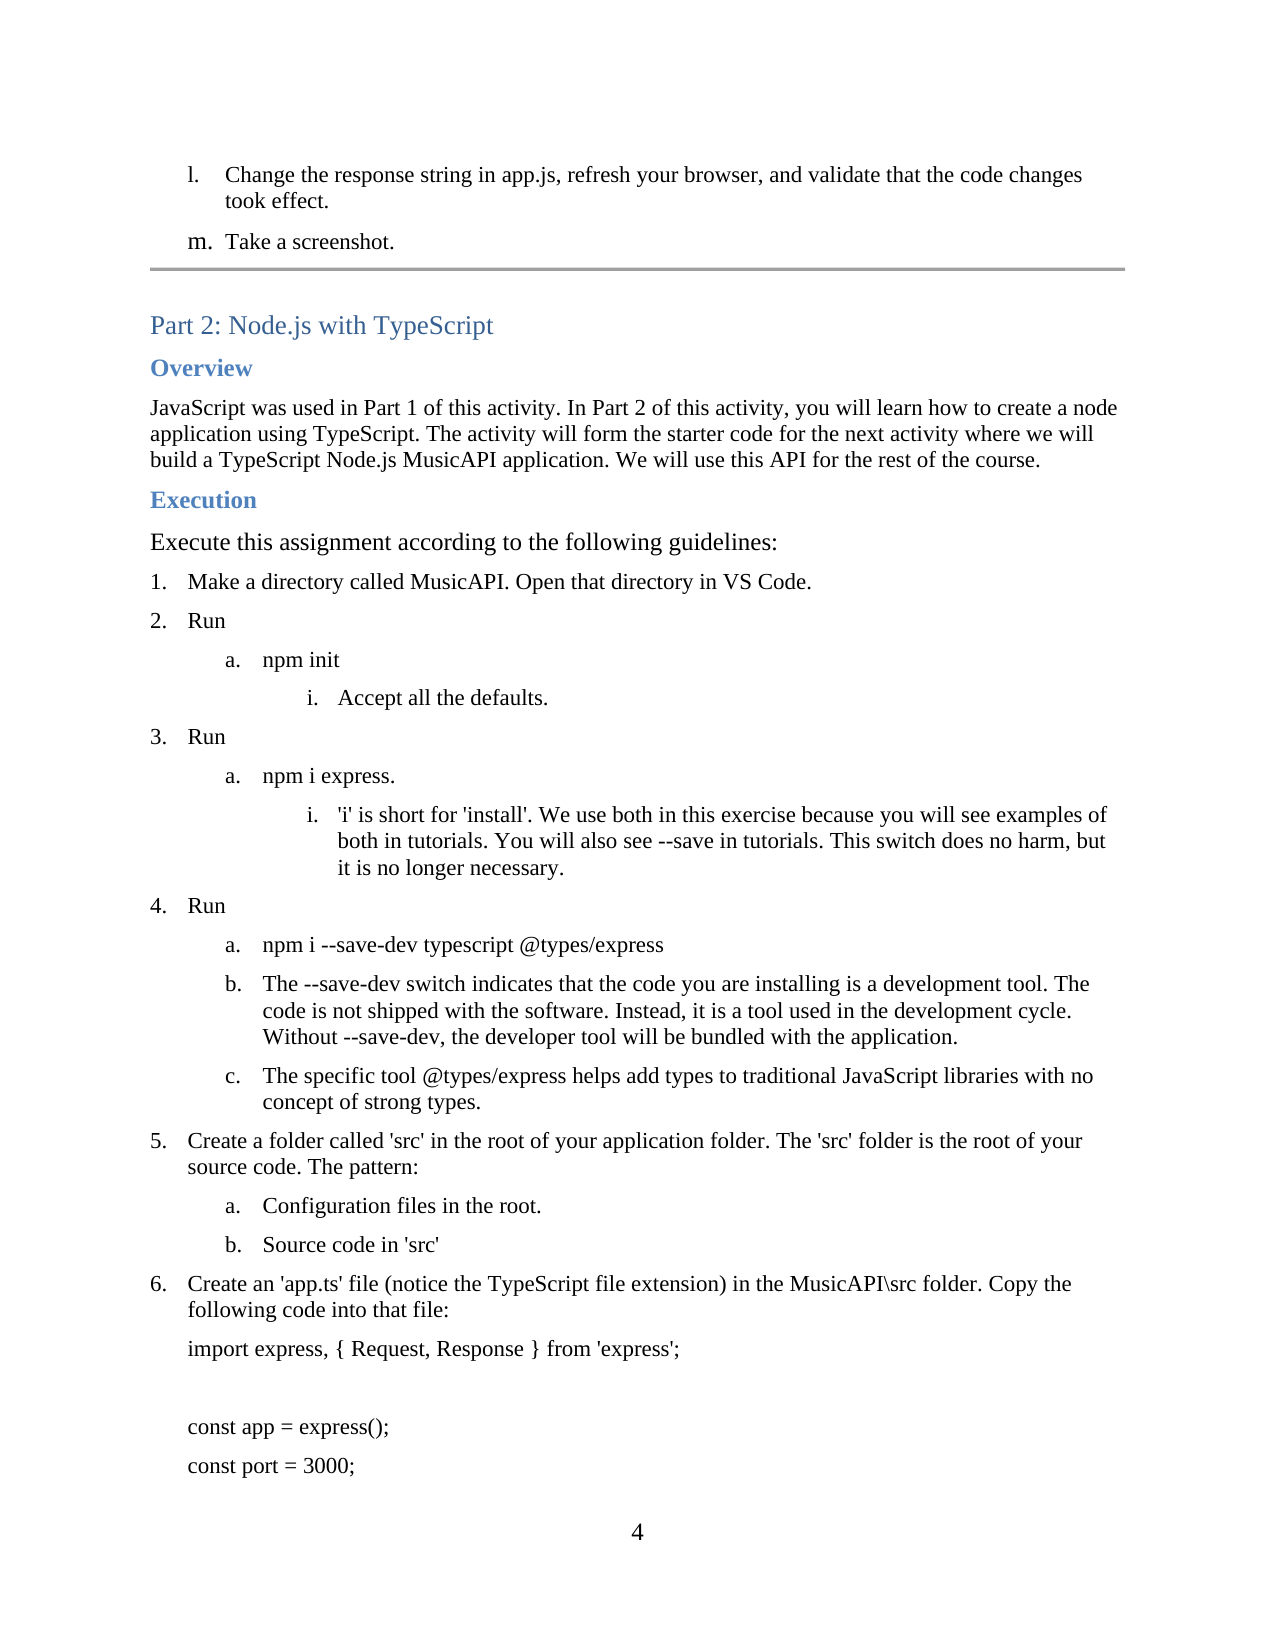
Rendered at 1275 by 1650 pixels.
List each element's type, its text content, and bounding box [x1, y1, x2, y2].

list Run [150, 607, 1125, 633]
list const app = express(); [187, 1413, 1125, 1439]
list const port = 3000; [187, 1452, 1125, 1478]
list npm i --save-dev typescript @types/express [225, 931, 1125, 958]
list Make a directory called MusicAPI. Open that directory in VS Code. [150, 568, 1125, 594]
list Source code in 'src' [225, 1231, 1125, 1257]
list npm i express. [225, 762, 1125, 788]
text JavaScript was used in Part 1 of this activity. In Part 2 of this activity, you will learn how to create a node application using TypeScript. The activity will form the starter code for the next activity where we will build a TypeScript Node.js MusicAPI application. We will use this API for the rest of the course. [150, 394, 1125, 473]
list Create a folder called 'src' in the root of your application folder. The 'src' folder is the root of your source code. The pattern: [150, 1127, 1125, 1180]
list Run [150, 893, 1125, 919]
list npm init [225, 646, 1125, 672]
list Configuration files in the root. [225, 1192, 1125, 1219]
subtitle Part 2: Node.js with TypeScript [150, 309, 1125, 340]
list The --save-dev switch indicates that the code you are installing is a development tool. The code is not shipped with the software. Instead, it is a tool used in the development cycle. Without --save-dev, the developer tool will be bundled with the application. [225, 970, 1125, 1049]
subtitle Overview [150, 353, 1125, 381]
list Create an 'app.ts' file (notice the TypeScript file extension) in the MusicAPI\src folder. Copy the following code into that file: [150, 1270, 1125, 1323]
subtitle Execution [150, 485, 1125, 514]
list 'i' is short for 'install'. We use both in this exercise because you will see examples of both in tutorials. You will also see --save in tutorials. This switch does no harm, but it is no longer necessary. [319, 801, 1125, 880]
list import express, { Request, Response } from 'express'; [187, 1335, 1125, 1362]
list Run [150, 723, 1125, 750]
list Accept all the defaults. [319, 684, 1125, 711]
list Change the response string in app.js, refresh your browser, and validate that the code changes took effect. [187, 161, 1125, 214]
list The specific tool @types/express helps add types to traditional JavaScript libraries with no concept of strong types. [225, 1062, 1125, 1114]
text Execute this assignment according to the following guidelines: [150, 527, 1125, 555]
list Take a screenshot. [187, 226, 1125, 255]
